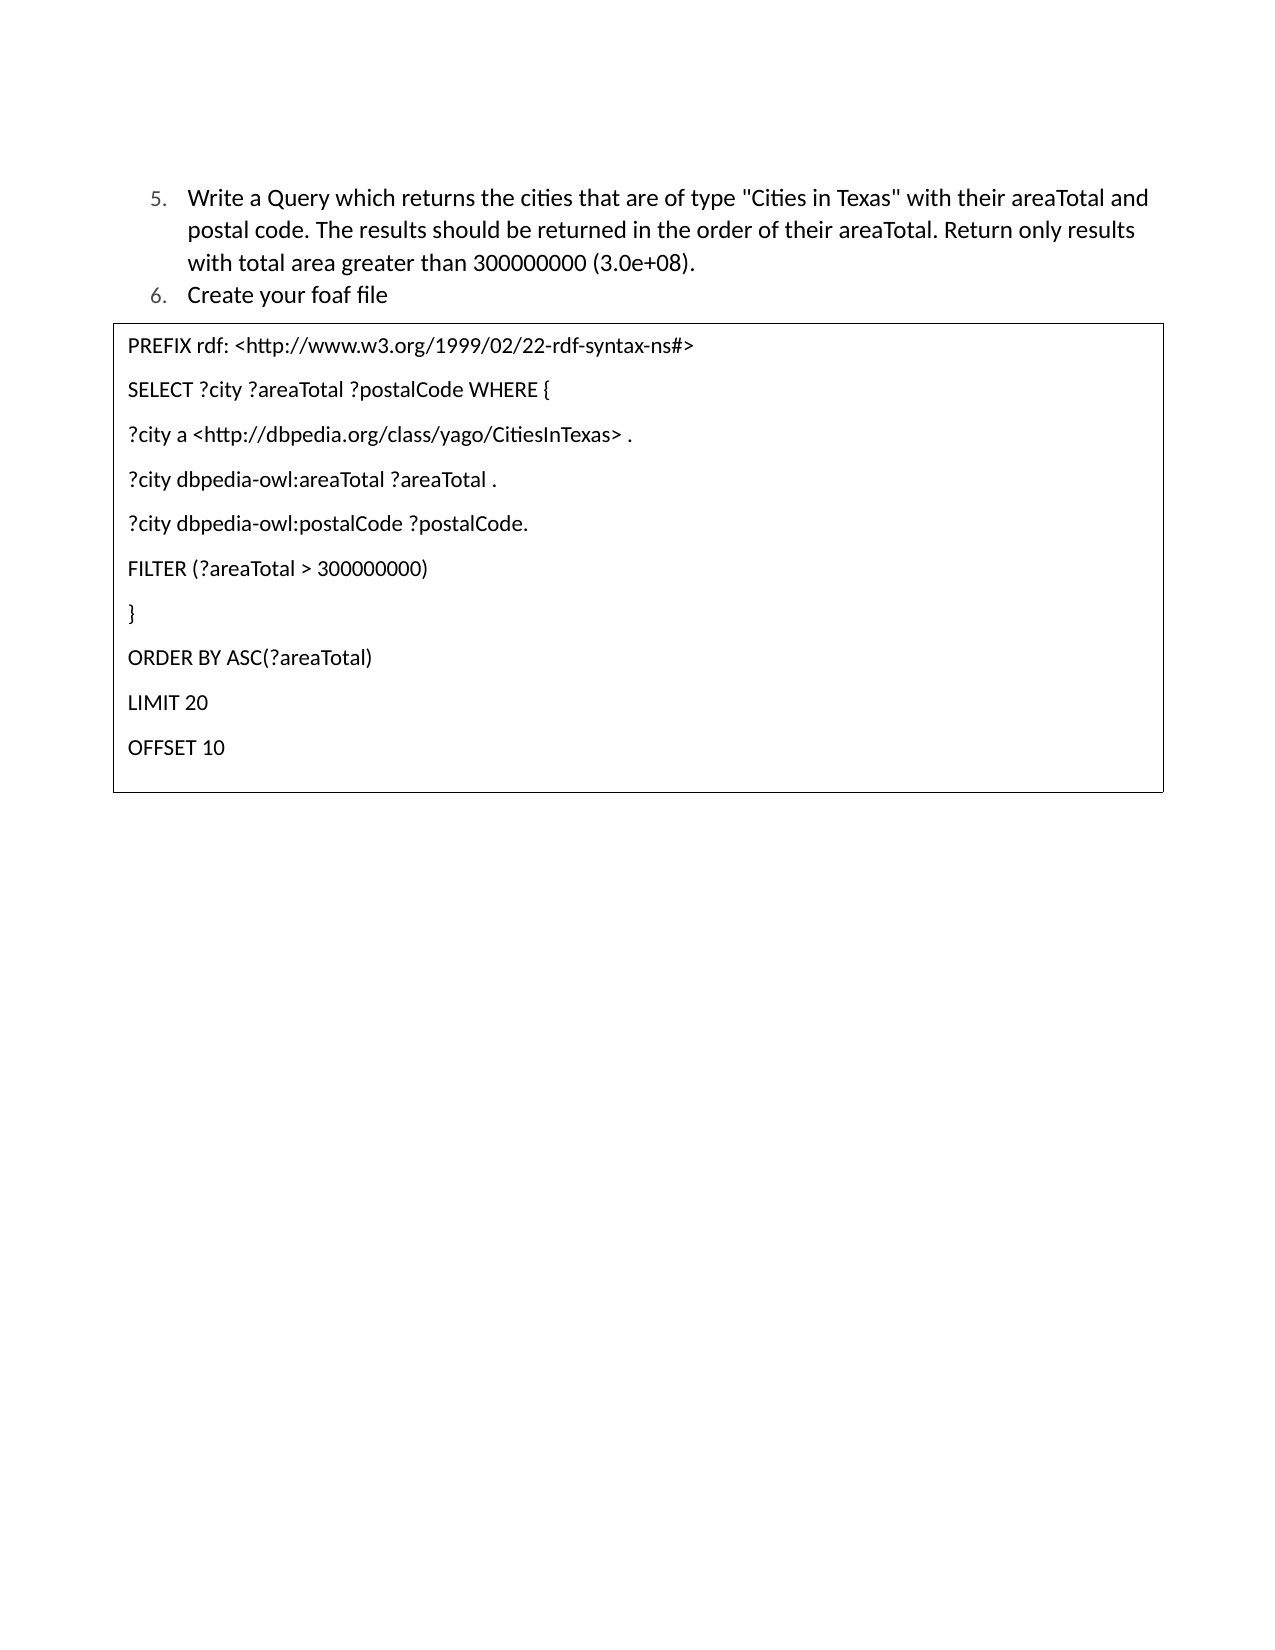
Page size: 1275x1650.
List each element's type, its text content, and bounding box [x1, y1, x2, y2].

list Write a Query which returns the cities that are of type "Cities in Texas" with their areaTotal and postal code. The results should be returned in the order of their areaTotal. Return only results with total area greater than 300000000 (3.0e+08). [150, 182, 1153, 277]
list Create your foaf file [150, 279, 1153, 310]
